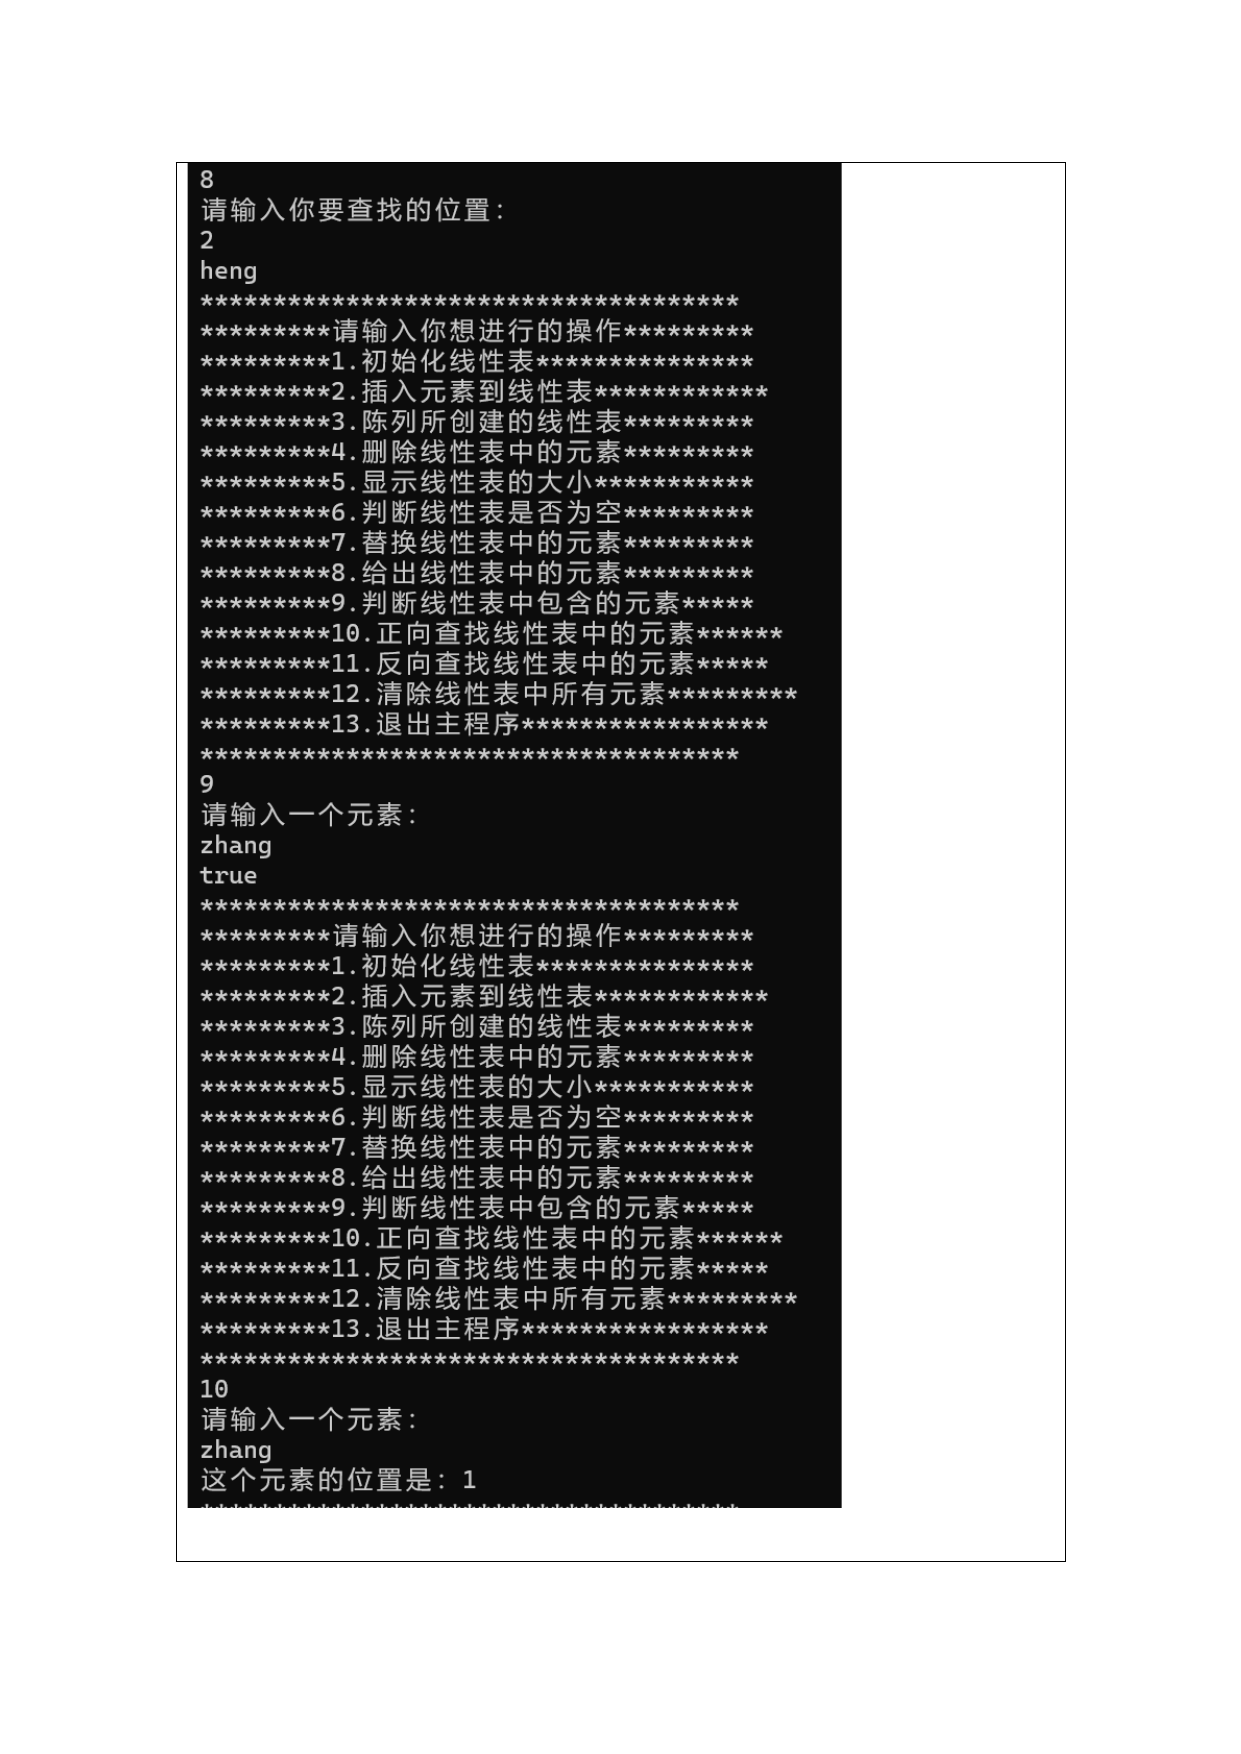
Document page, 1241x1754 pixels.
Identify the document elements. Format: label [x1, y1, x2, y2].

table_cell [177, 163, 1065, 1561]
picture [187, 163, 842, 1508]
